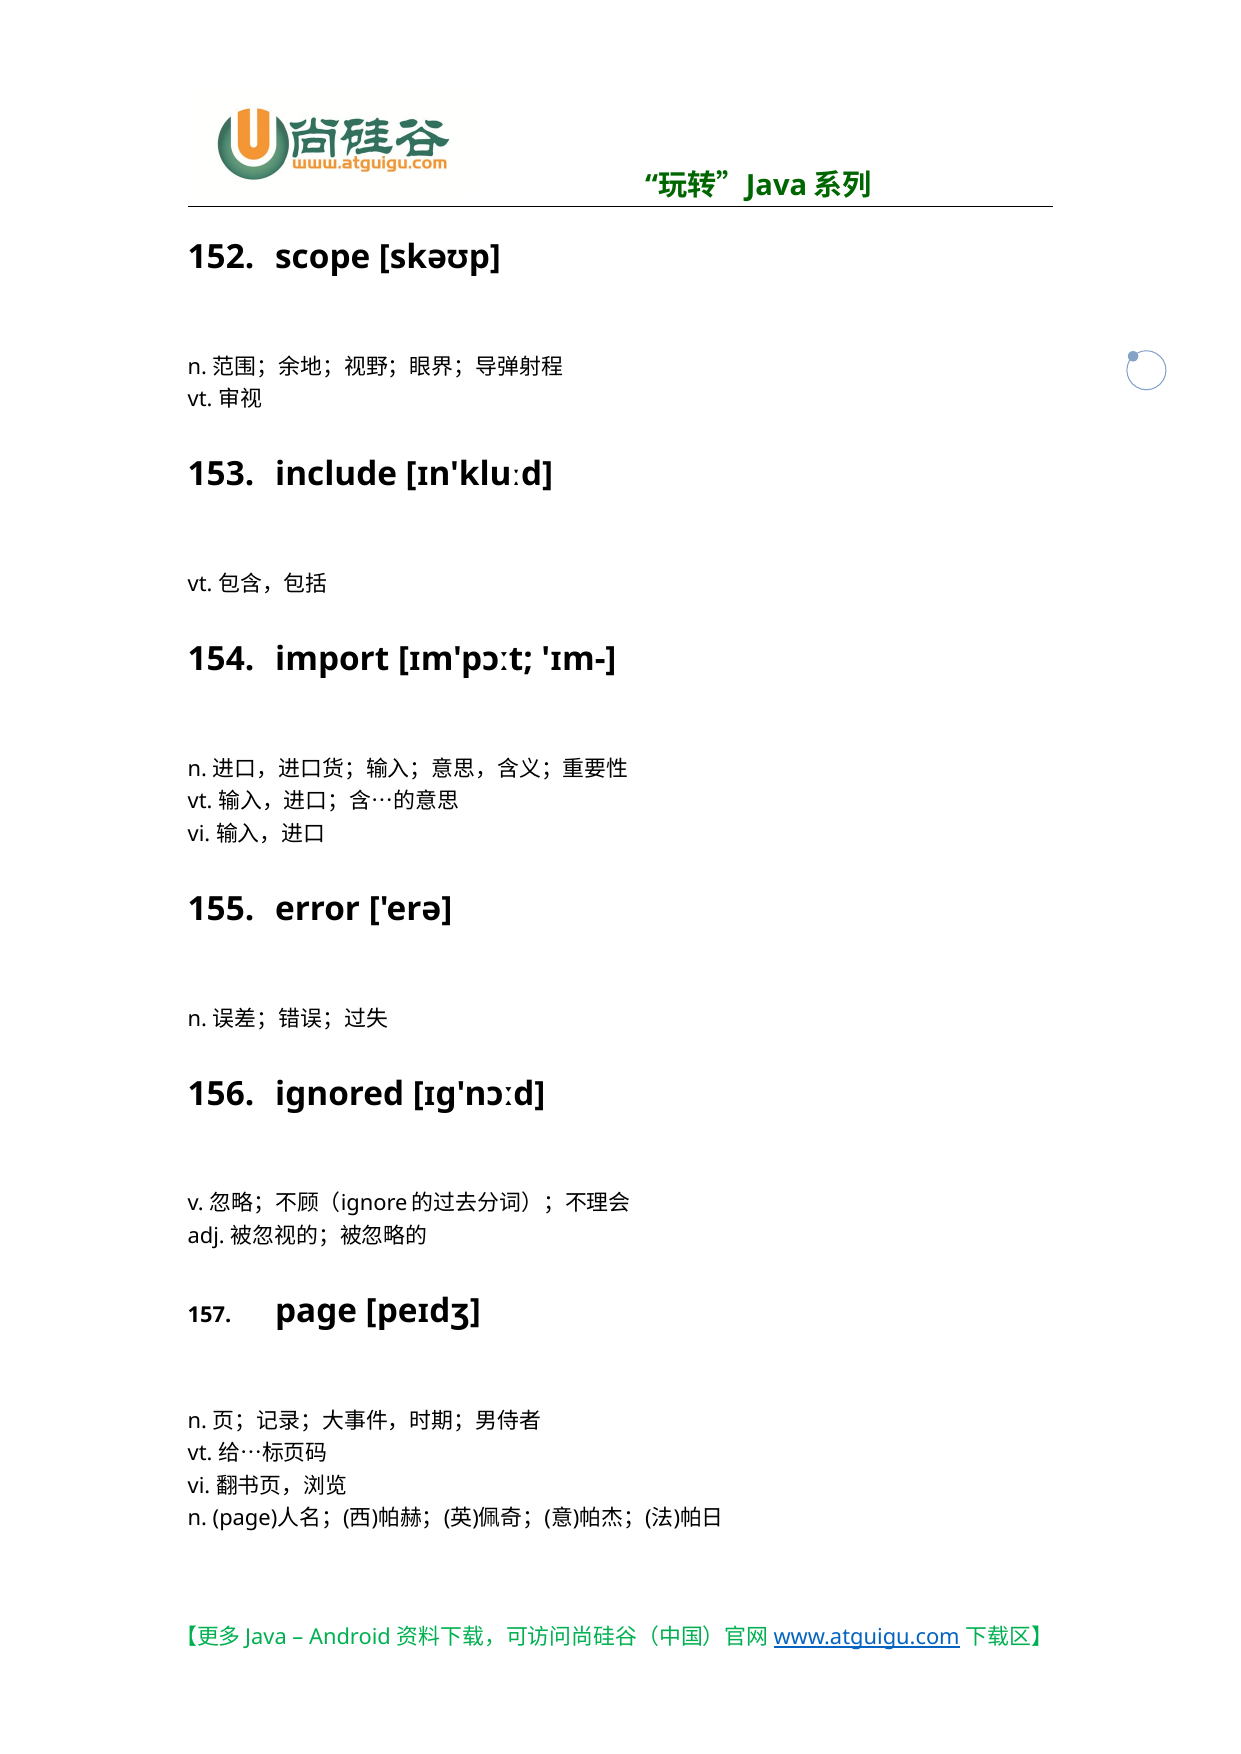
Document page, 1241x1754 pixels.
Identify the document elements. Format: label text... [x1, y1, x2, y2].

subtitle page [peɪdʒ] [187, 1277, 1053, 1342]
text vi. 输入，进口 [187, 815, 1053, 848]
subtitle include [ɪn'kluːd] [187, 440, 1053, 505]
text n. 页；记录；大事件，时期；男侍者 [187, 1402, 1053, 1435]
text n. 误差；错误；过失 [187, 1000, 1053, 1033]
subtitle scope [skəʊp] [187, 223, 1053, 288]
subtitle import [ɪm'pɔːt; 'ɪm-] [187, 625, 1053, 690]
subtitle error ['erə] [187, 875, 1053, 940]
text vt. 输入，进口；含…的意思 [187, 783, 1053, 815]
text vt. 审视 [187, 381, 1053, 413]
text vt. 给…标页码 [187, 1435, 1053, 1467]
picture [187, 88, 479, 196]
text n. 范围；余地；视野；眼界；导弹射程 [187, 348, 1053, 381]
text v. 忽略；不顾（ignore的过去分词）；不理会 [187, 1185, 1053, 1217]
subtitle ignored [ɪg'nɔːd] [187, 1060, 1053, 1125]
text adj. 被忽视的；被忽略的 [187, 1217, 1053, 1250]
text n. 进口，进口货；输入；意思，含义；重要性 [187, 750, 1053, 783]
text vt. 包含，包括 [187, 566, 1053, 598]
text vi. 翻书页，浏览 [187, 1467, 1053, 1500]
text n. (page)人名；(西)帕赫；(英)佩奇；(意)帕杰；(法)帕日 [187, 1500, 1053, 1532]
